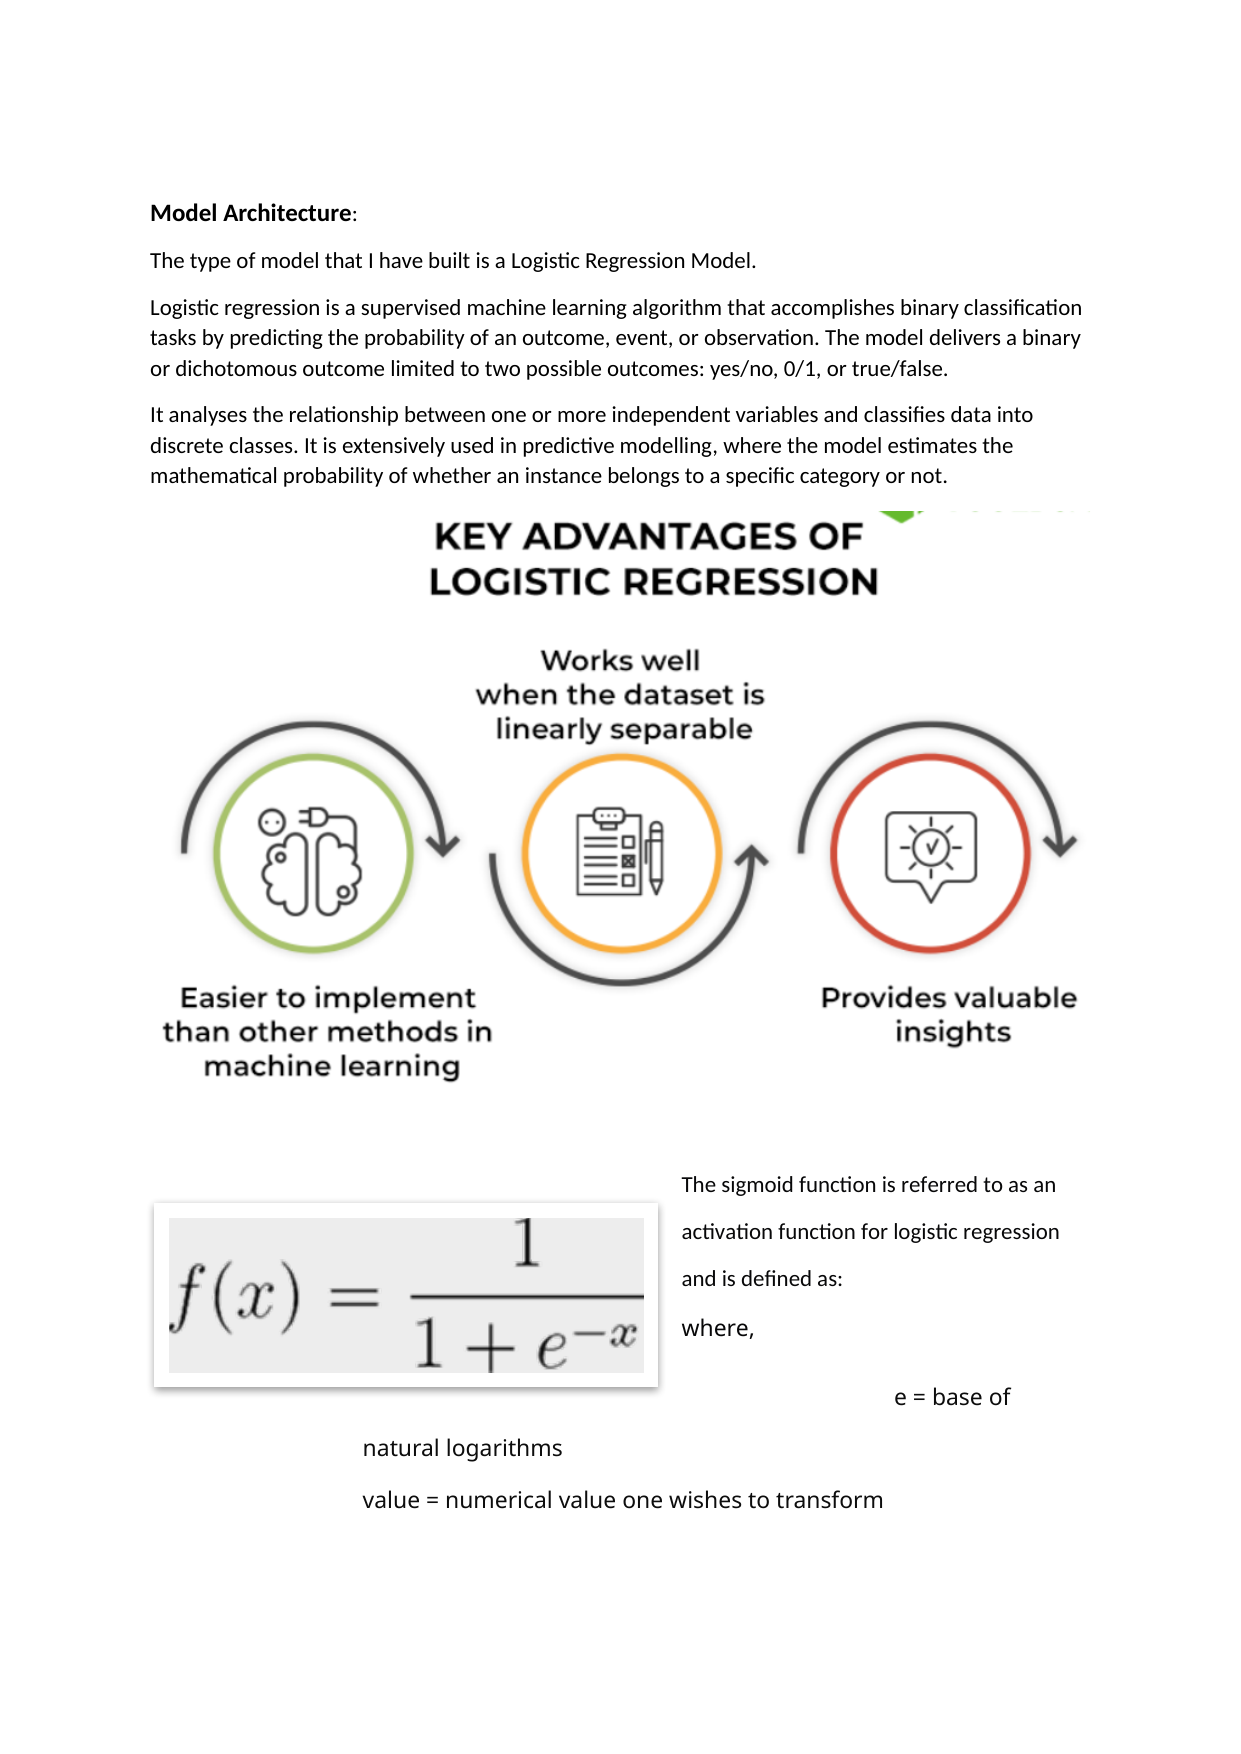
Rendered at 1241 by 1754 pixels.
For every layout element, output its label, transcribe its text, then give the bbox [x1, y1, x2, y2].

picture [169, 1218, 644, 1373]
list value = numerical value one wishes to transform [362, 1463, 1090, 1515]
text The sigmoid function is referred to as an activation function for logistic regression and is defined as: [150, 1151, 1090, 1292]
text The type of model that I have built is a Logistic Regression Model. [150, 246, 1090, 274]
text It analyses the relationship between one or more independent variables and classifies data into discrete classes. It is extensively used in predictive modelling, where the model estimates the mathematical probability of whether an instance belongs to a specific category or not. [150, 401, 1090, 489]
text Model Architecture: [150, 197, 1090, 227]
picture [150, 511, 1091, 1090]
list e = base of natural logarithms [362, 1360, 1090, 1463]
text where, [664, 1292, 1090, 1343]
text Logistic regression is a supervised machine learning algorithm that accomplishes binary classification tasks by predicting the probability of an outcome, event, or observation. The model delivers a binary or dichotomous outcome limited to two possible outcomes: yes/no, 0/1, or true/false. [150, 293, 1090, 382]
